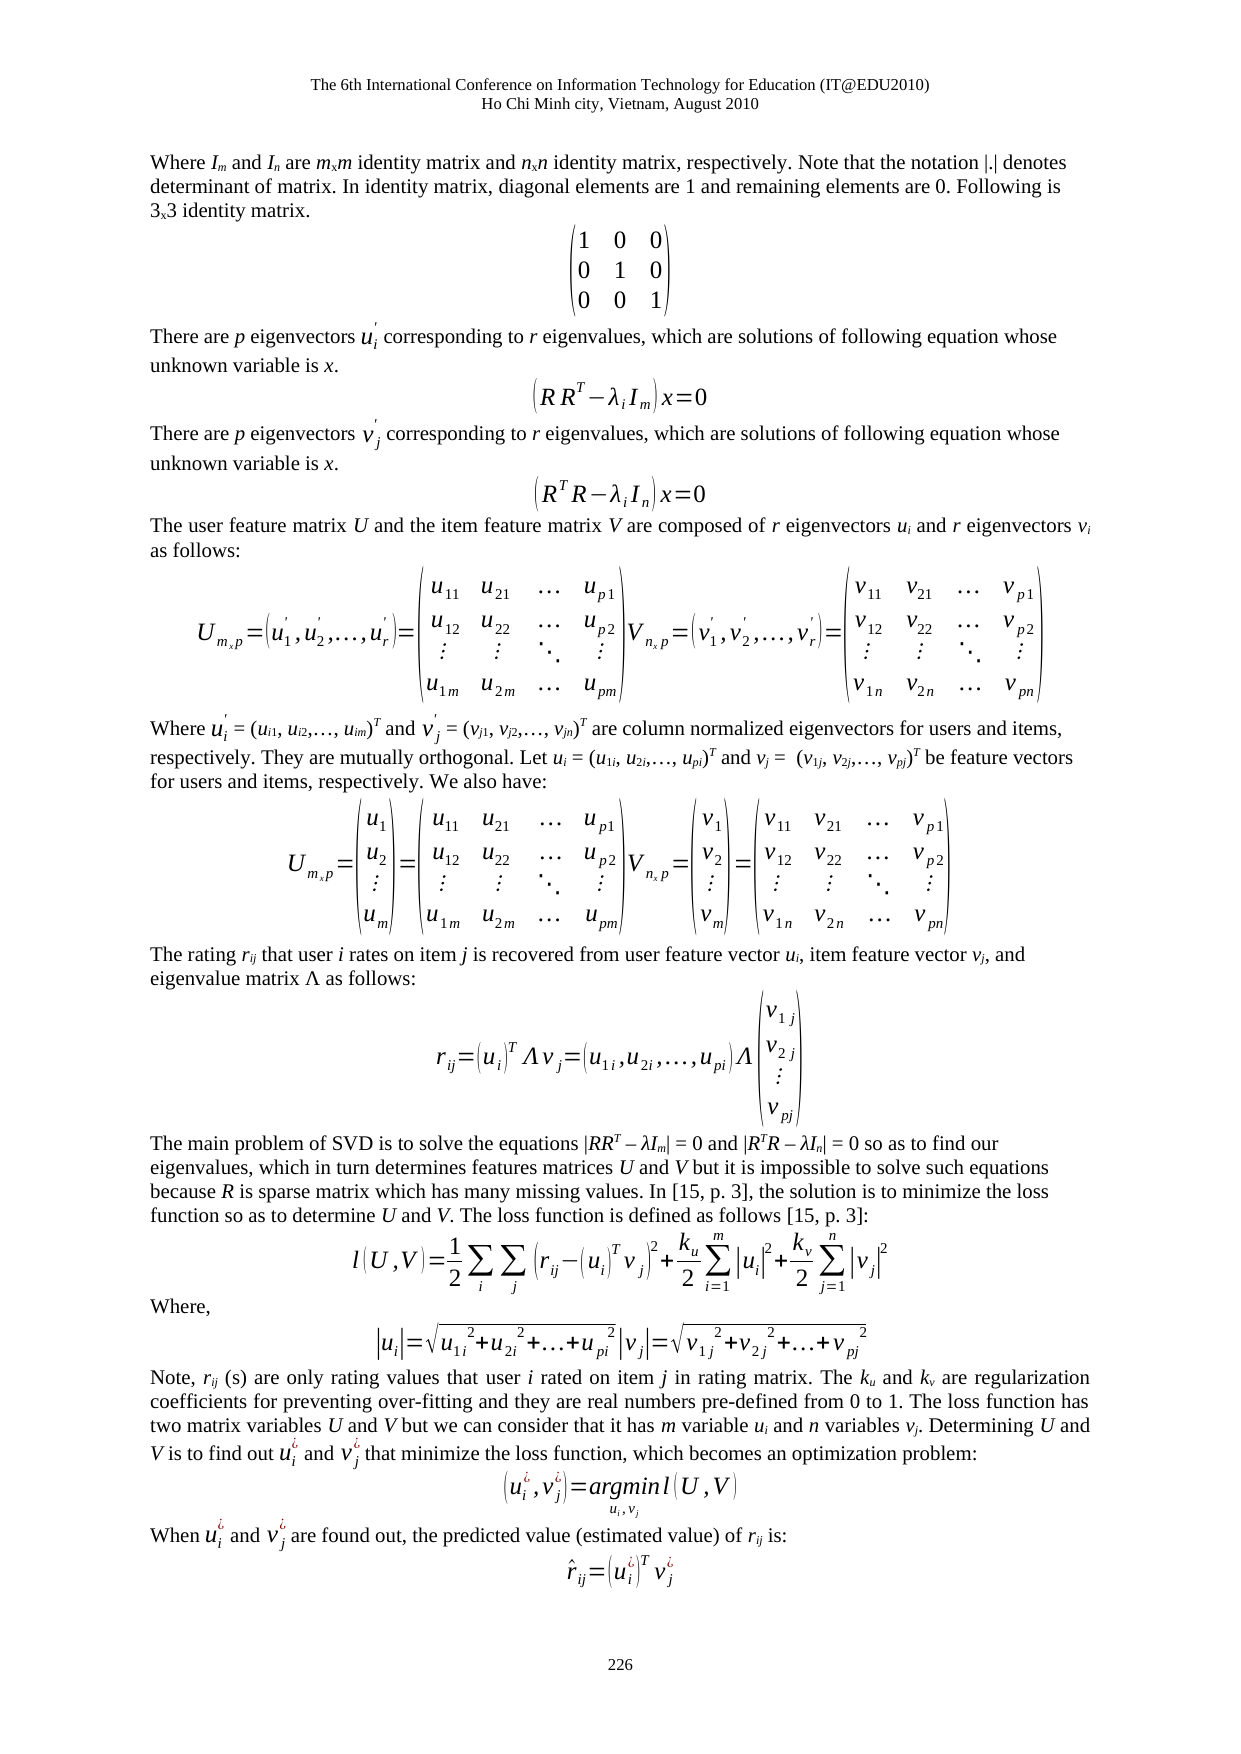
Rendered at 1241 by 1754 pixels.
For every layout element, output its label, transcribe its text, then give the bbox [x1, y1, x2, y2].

text Where = (ui1, ui2,…, uim)T and = (vj1, vj2,…, vjn)T are column normalized eigenvectors for users and items, respectively. They are mutually orthogonal. Let ui = (u1i, u2i,…, upi)T and vj = (v1j, v2j,…, vpj)T be feature vectors for users and items, respectively. We also have: [150, 710, 1090, 793]
text Where Im and In are mxm identity matrix and nxn identity matrix, respectively. Note that the notation |.| denotes determinant of matrix. In identity matrix, diagonal elements are 1 and remaining elements are 0. Following is 3x3 identity matrix. [150, 150, 1090, 222]
text Note, rij (s) are only rating values that user i rated on item j in rating matrix. The ku and kv are regularization coefficients for preventing over-fitting and they are real numbers pre-defined from 0 to 1. The loss function has two matrix variables U and V but we can consider that it has m variable ui and n variables vj. Determining U and V is to find out and that minimize the loss function, which becomes an optimization problem: [150, 1365, 1090, 1469]
text There are p eigenvectors corresponding to r eigenvalues, which are solutions of following equation whose unknown variable is x. [150, 318, 1090, 377]
text There are p eigenvectors corresponding to r eigenvalues, which are solutions of following equation whose unknown variable is x. [150, 416, 1090, 475]
text The user feature matrix U and the item feature matrix V are composed of r eigenvectors ui and r eigenvectors vi as follows: [150, 513, 1090, 562]
text Where, [150, 1294, 1090, 1318]
text The main problem of SVD is to solve the equations |RRT – λIm| = 0 and |RTR – λIn| = 0 so as to find our eigenvalues, which in turn determines features matrices U and V but it is impossible to solve such equations because R is sparse matrix which has many missing values. In , the solution is to minimize the loss function so as to determine U and V. The loss function is defined as follows : [150, 1131, 1090, 1227]
text The rating rij that user i rates on item j is recovered from user feature vector ui, item feature vector vj, and eigenvalue matrix Λ as follows: [150, 941, 1090, 989]
text When and are found out, the predicted value (estimated value) of rij is: [150, 1519, 1090, 1551]
